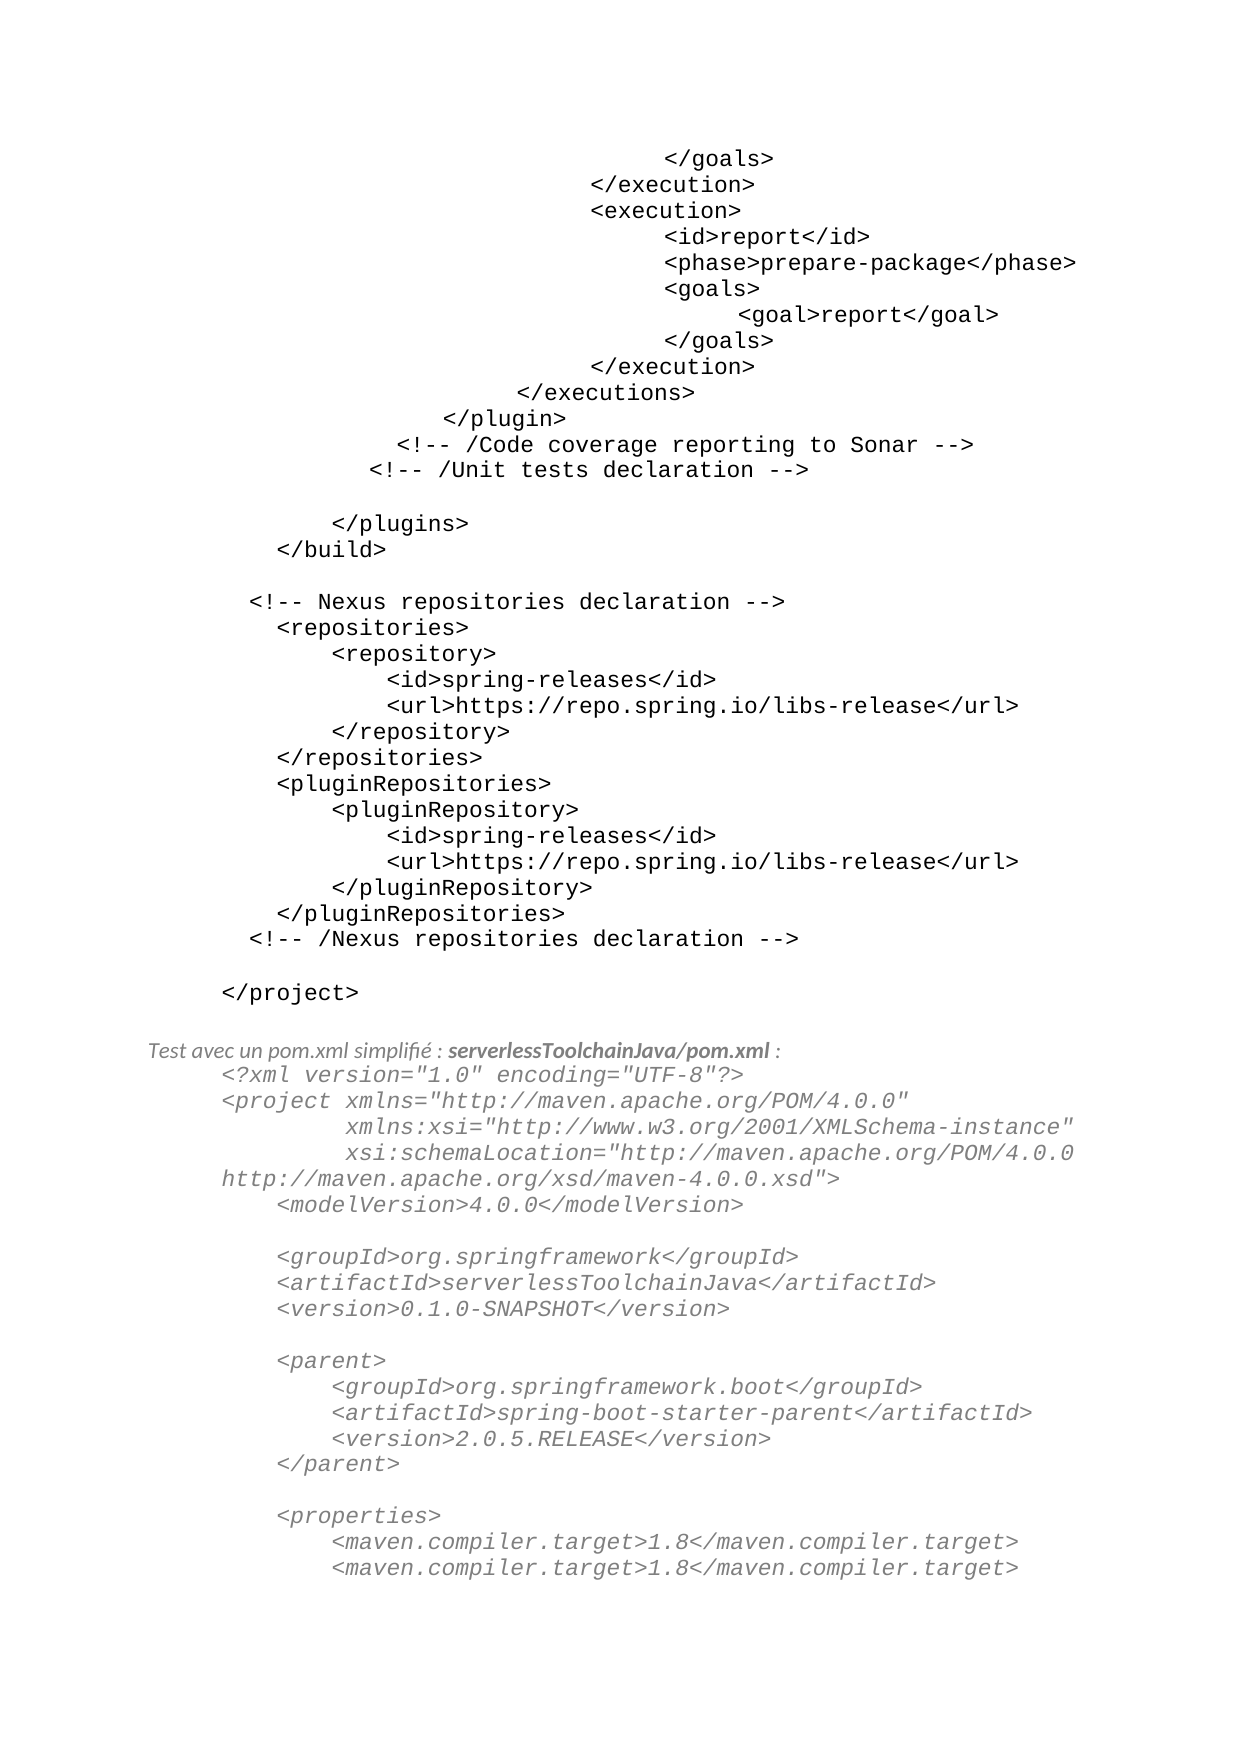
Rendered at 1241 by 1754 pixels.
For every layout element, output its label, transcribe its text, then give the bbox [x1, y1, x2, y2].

text </executions> [221, 381, 1093, 407]
text <!-- /Nexus repositories declaration --> [221, 928, 1093, 954]
text </repository> [221, 720, 1093, 746]
text <parent> [221, 1349, 1093, 1375]
text </plugin> [221, 407, 1093, 433]
text <groupId>org.springframework.boot</groupId> [221, 1375, 1093, 1401]
text </repositories> [221, 746, 1093, 772]
text </plugins> [221, 513, 1093, 539]
text xsi:schemaLocation="http://maven.apache.org/POM/4.0.0 http://maven.apache.org/xsd/maven-4.0.0.xsd"> [221, 1142, 1093, 1193]
text <version>2.0.5.RELEASE</version> [221, 1427, 1093, 1453]
text <phase>prepare-package</phase> [221, 251, 1093, 277]
text xmlns:xsi="http://www.w3.org/2001/XMLSchema-instance" [221, 1116, 1093, 1142]
text <execution> [221, 199, 1093, 225]
text <version>0.1.0-SNAPSHOT</version> [221, 1297, 1093, 1323]
text <id>spring-releases</id> [221, 824, 1093, 850]
text <url>https://repo.spring.io/libs-release</url> [221, 850, 1093, 876]
text <goals> [221, 277, 1093, 303]
text <artifactId>spring-boot-starter-parent</artifactId> [221, 1401, 1093, 1427]
text <repositories> [221, 617, 1093, 642]
text </pluginRepository> [221, 876, 1093, 902]
text <!-- /Code coverage reporting to Sonar --> [221, 433, 1093, 459]
text <id>report</id> [221, 225, 1093, 251]
text </parent> [221, 1453, 1093, 1479]
text <groupId>org.springframework</groupId> [221, 1245, 1093, 1271]
text </pluginRepositories> [221, 902, 1093, 928]
text <pluginRepositories> [221, 772, 1093, 798]
text <!-- Nexus repositories declaration --> [221, 591, 1093, 617]
text <pluginRepository> [221, 798, 1093, 824]
text <project xmlns="http://maven.apache.org/POM/4.0.0" [221, 1090, 1093, 1116]
text <goal>report</goal> [221, 303, 1093, 329]
text Test avec un pom.xml simplifié : serverlessToolchainJava/pom.xml : [148, 1036, 1093, 1064]
text <modelVersion>4.0.0</modelVersion> [221, 1193, 1093, 1219]
text </execution> [221, 355, 1093, 381]
text </project> [221, 982, 1093, 1008]
text </build> [221, 539, 1093, 565]
text <maven.compiler.target>1.8</maven.compiler.target> [221, 1557, 1093, 1582]
text <artifactId>serverlessToolchainJava</artifactId> [221, 1271, 1093, 1297]
text <!-- /Unit tests declaration --> [221, 459, 1093, 485]
text </execution> [221, 173, 1093, 199]
text <?xml version="1.0" encoding="UTF-8"?> [221, 1064, 1093, 1090]
text <properties> [221, 1505, 1093, 1531]
text <repository> [221, 642, 1093, 668]
text <maven.compiler.target>1.8</maven.compiler.target> [221, 1531, 1093, 1557]
text <id>spring-releases</id> [221, 668, 1093, 694]
text <url>https://repo.spring.io/libs-release</url> [221, 694, 1093, 720]
text </goals> [221, 148, 1093, 173]
text </goals> [221, 329, 1093, 355]
